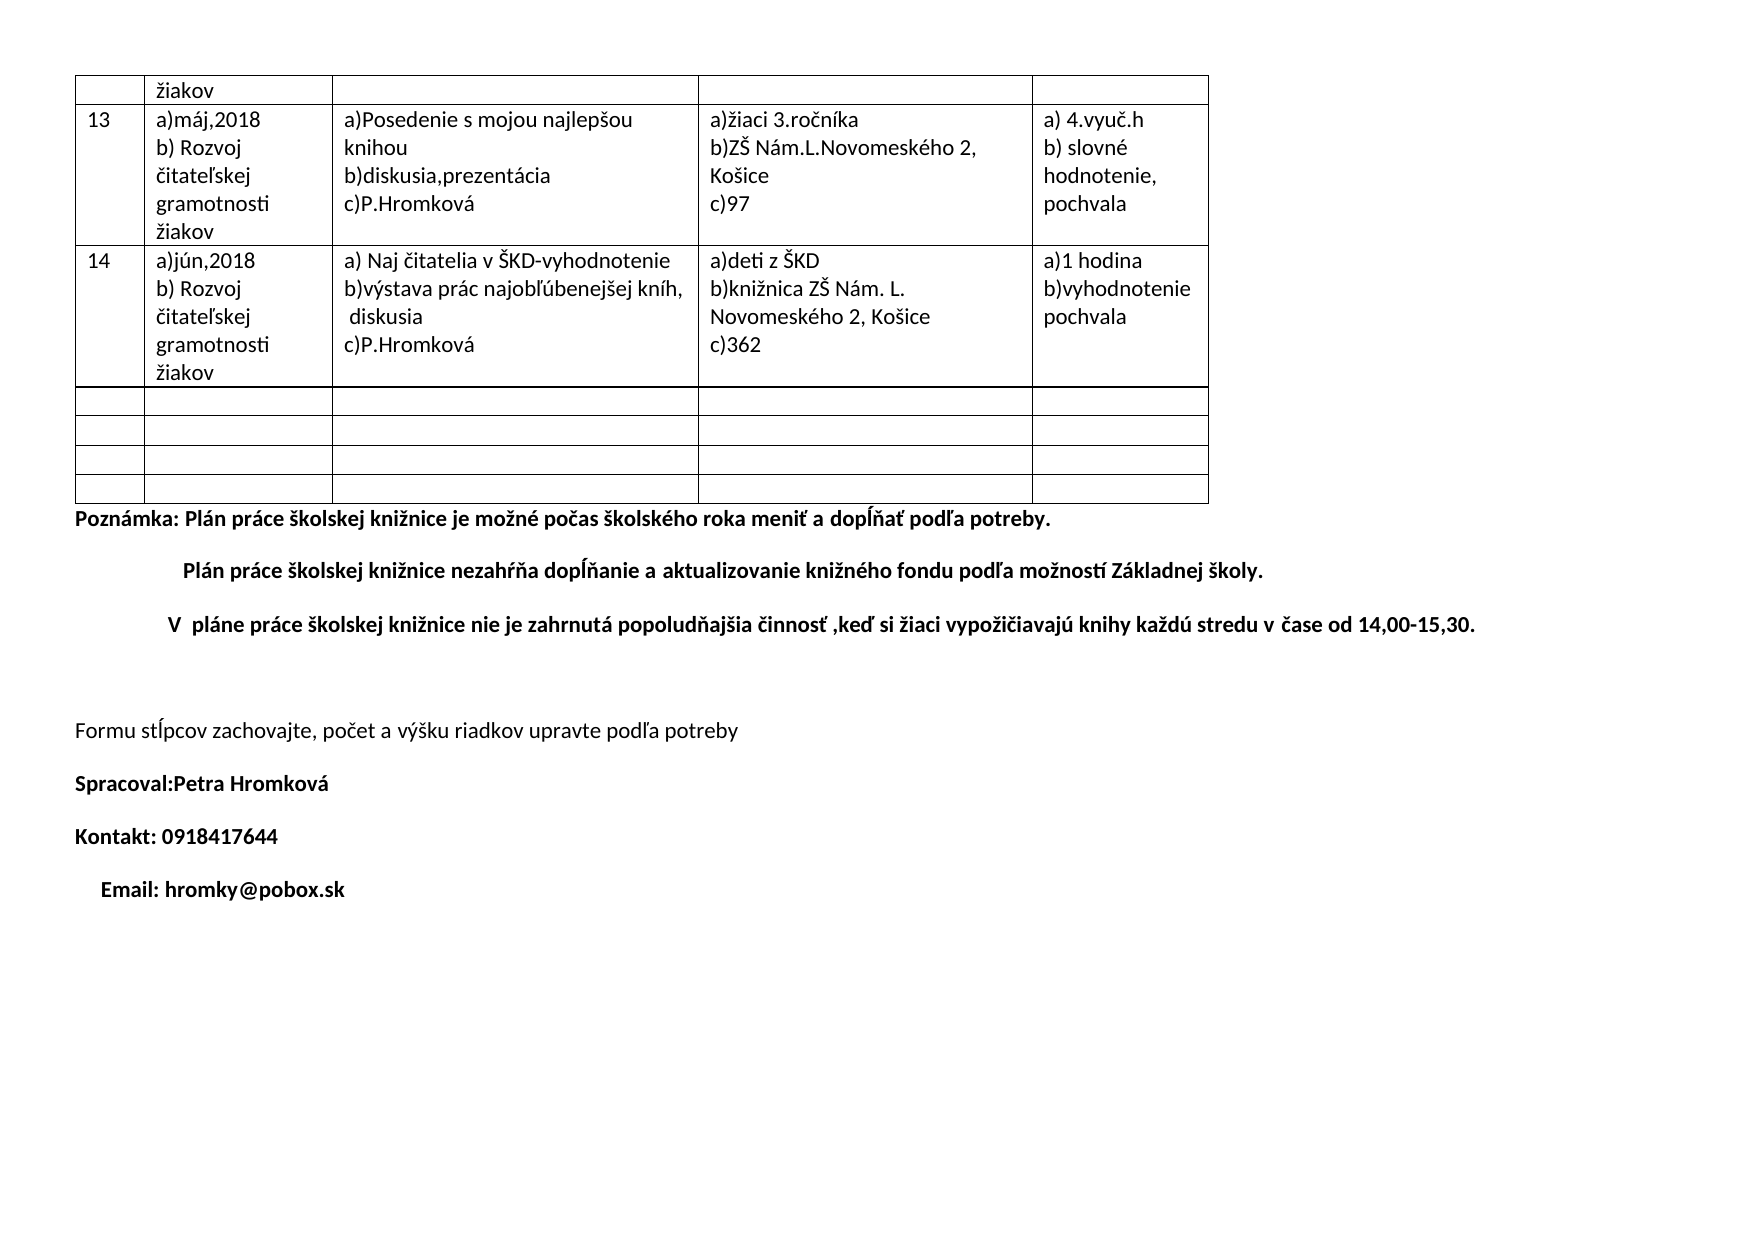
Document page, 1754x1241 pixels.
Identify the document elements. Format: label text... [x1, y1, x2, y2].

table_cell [333, 76, 698, 104]
table_cell 14 [76, 246, 144, 386]
text Formu stĺpcov zachovajte, počet a výšku riadkov upravte podľa potreby [75, 716, 1679, 744]
table_cell a)1 hodina b)vyhodnotenie pochvala [1033, 246, 1208, 386]
text Poznámka: Plán práce školskej knižnice je možné počas školského roka meniť a dopĺňať podľa potreby. [75, 504, 1679, 532]
table_cell a) 4.vyuč.h b) slovné hodnotenie, pochvala [1033, 105, 1208, 245]
table_cell [145, 416, 332, 444]
table_cell a)deti z ŠKD b)knižnica ZŠ Nám. L. Novomeského 2, Košice c)362 [699, 246, 1032, 386]
table_cell [699, 446, 1032, 473]
table_cell [145, 475, 332, 503]
table_cell [76, 388, 144, 415]
table_cell [333, 475, 698, 503]
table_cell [699, 76, 1032, 104]
table_cell [699, 388, 1032, 415]
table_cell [145, 76, 332, 104]
text V pláne práce školskej knižnice nie je zahrnutá popoludňajšia činnosť ,keď si žiaci vypožičiavajú knihy každú stredu v čase od 14,00-15,30. [75, 610, 1679, 638]
table_cell [1033, 475, 1208, 503]
table_cell [145, 388, 332, 415]
table_cell [699, 416, 1032, 444]
table_cell [1033, 416, 1208, 444]
table_cell [76, 475, 144, 503]
table_cell 12 [76, 76, 144, 104]
table_cell [333, 446, 698, 473]
text Plán práce školskej knižnice nezahŕňa dopĺňanie a aktualizovanie knižného fondu podľa možností Základnej školy. [75, 557, 1679, 585]
table_cell [145, 446, 332, 473]
text Kontakt: 0918417644 [75, 822, 1679, 850]
table_cell a)máj,2018 b) Rozvoj čitateľskej gramotnosti žiakov [145, 105, 332, 245]
table_cell [76, 416, 144, 444]
text Spracoval:Petra Hromková [75, 769, 1679, 797]
table_cell a) Naj čitatelia v ŠKD-vyhodnotenie b)výstava prác najobľúbenejšej kníh, diskusia c)P.Hromková [333, 246, 698, 386]
table_cell [333, 416, 698, 444]
table_cell [1033, 446, 1208, 473]
table_cell a)Posedenie s mojou najlepšou knihou b)diskusia,prezentácia c)P.Hromková [333, 105, 698, 245]
text Email: hromky@pobox.sk [75, 875, 1679, 903]
table_cell [699, 475, 1032, 503]
table_cell [76, 446, 144, 473]
table_cell a)jún,2018 b) Rozvoj čitateľskej gramotnosti žiakov [145, 246, 332, 386]
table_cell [1033, 76, 1208, 104]
table_cell a)žiaci 3.ročníka b)ZŠ Nám.L.Novomeského 2, Košice c)97 [699, 105, 1032, 245]
table_cell 13 [76, 105, 144, 245]
table_cell [333, 388, 698, 415]
table_cell [1033, 388, 1208, 415]
